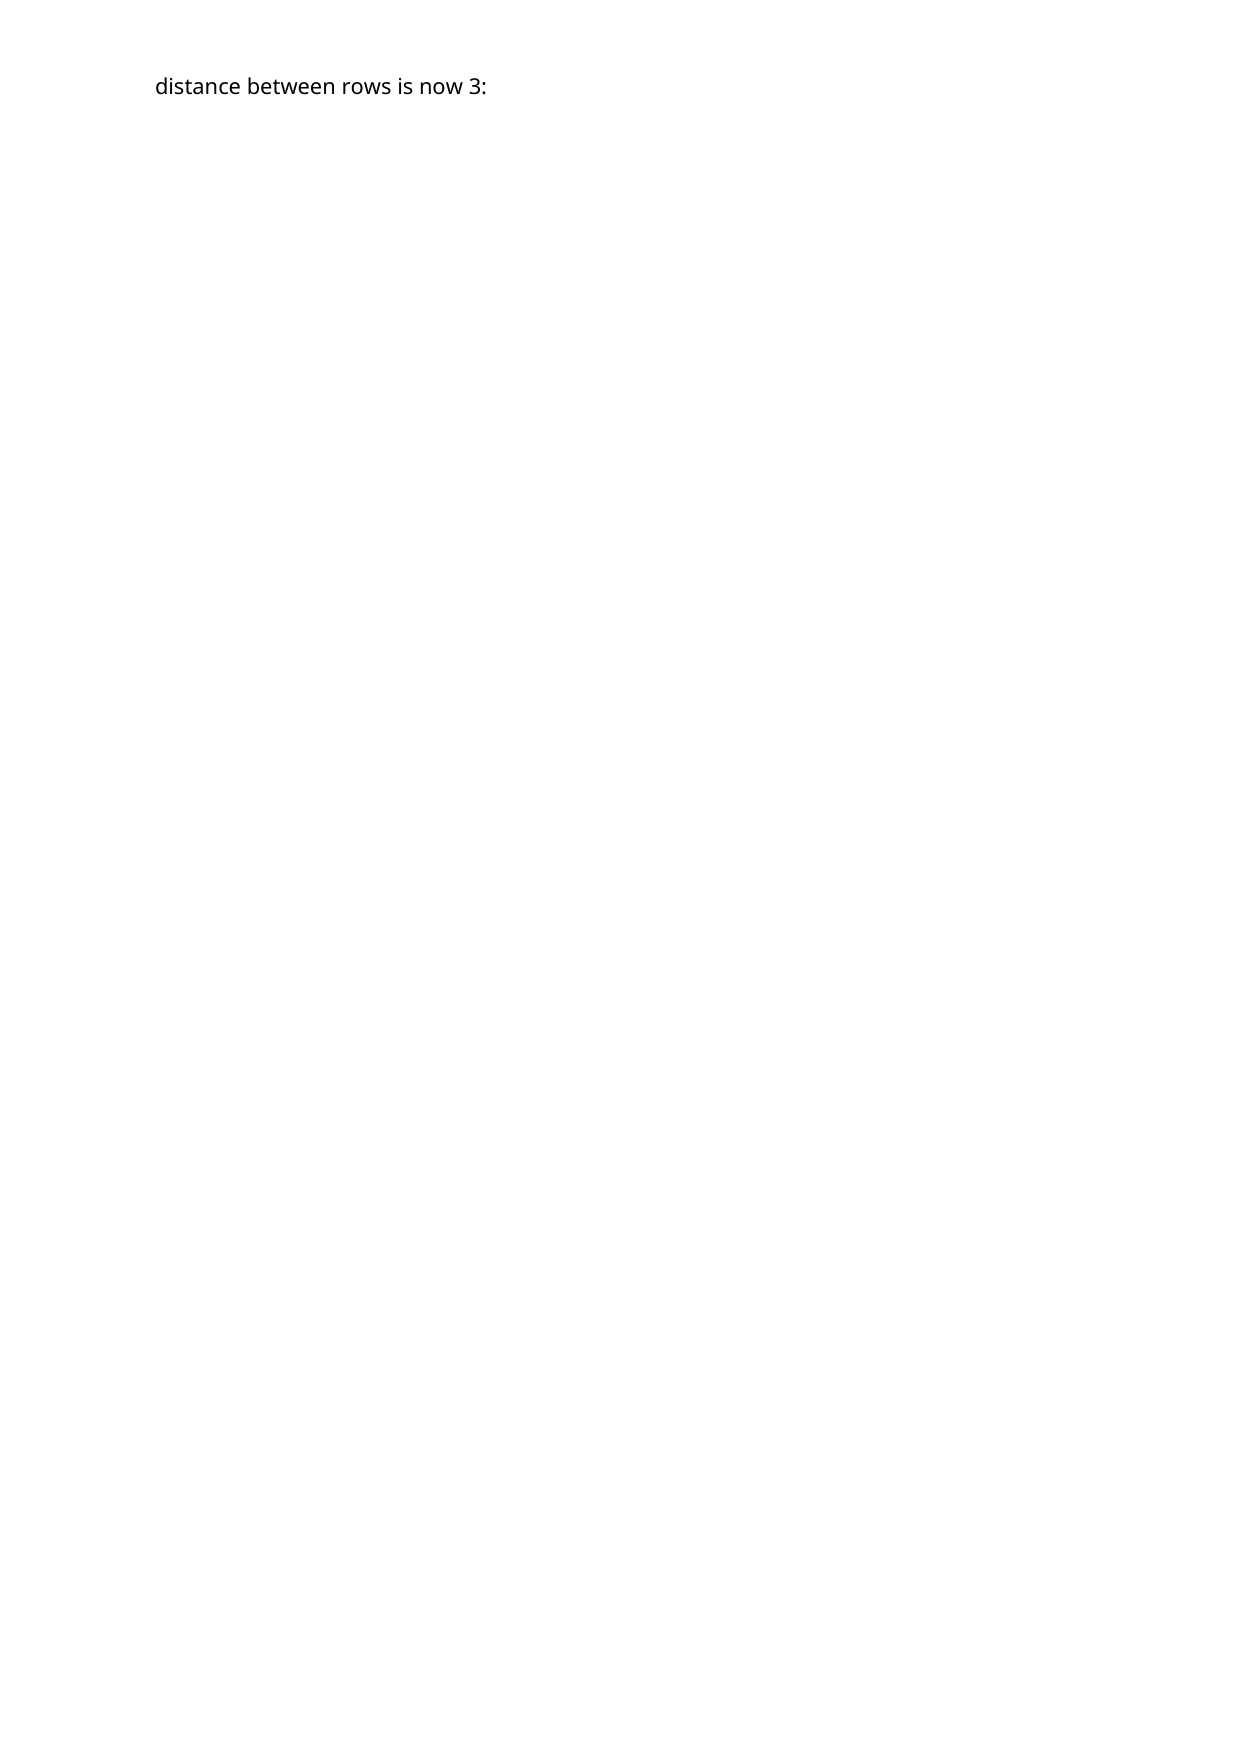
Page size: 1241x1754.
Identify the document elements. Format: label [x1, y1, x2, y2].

text [155, 71, 1038, 101]
